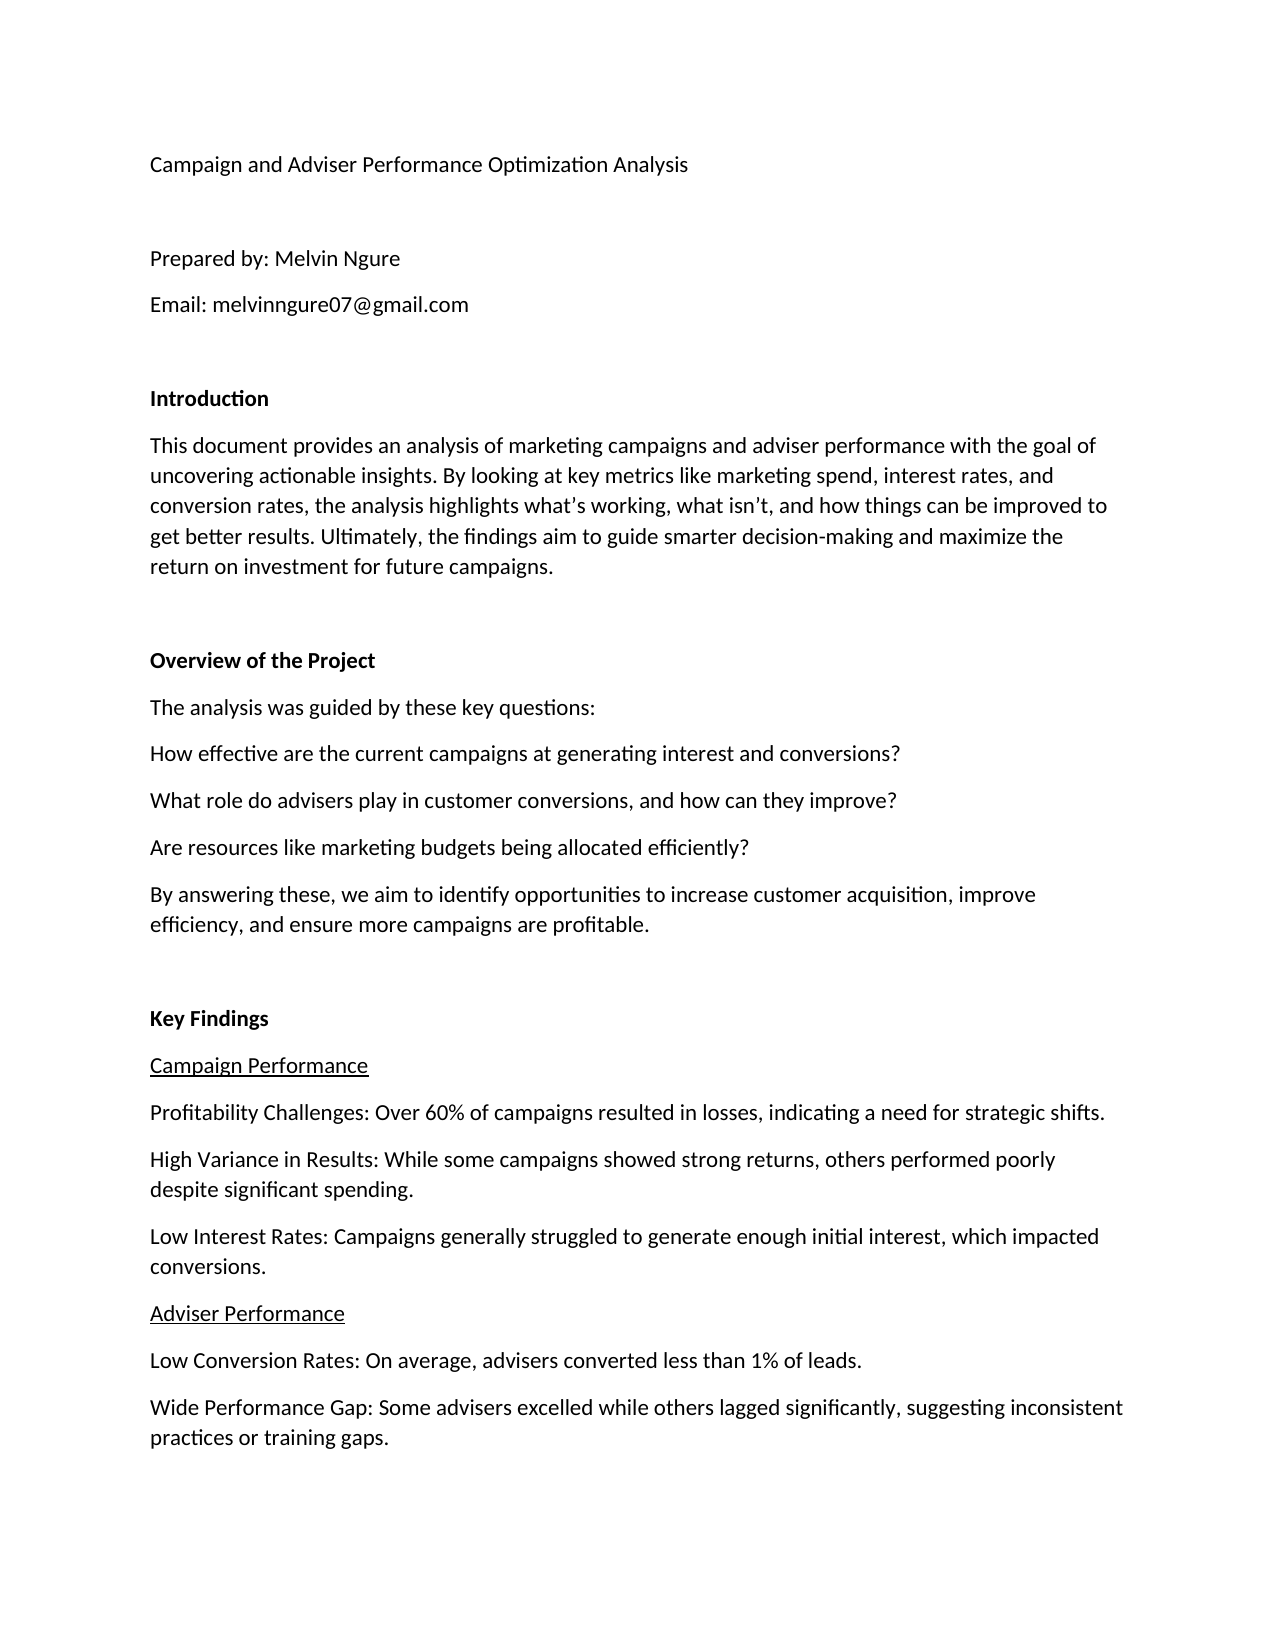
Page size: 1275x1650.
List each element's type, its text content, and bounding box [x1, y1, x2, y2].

text Campaign and Adviser Performance Optimization Analysis [150, 150, 1125, 178]
text Profitability Challenges: Over 60% of campaigns resulted in losses, indicating a need for strategic shifts. [150, 1098, 1125, 1126]
text Wide Performance Gap: Some advisers excelled while others lagged significantly, suggesting inconsistent practices or training gaps. [150, 1393, 1125, 1451]
text Email: melvinngure07@gmail.com [150, 291, 1125, 319]
text What role do advisers play in customer conversions, and how can they improve? [150, 786, 1125, 814]
text Overview of the Project [150, 646, 1125, 674]
text The analysis was guided by these key questions: [150, 693, 1125, 721]
text How effective are the current campaigns at generating interest and conversions? [150, 739, 1125, 768]
text Low Interest Rates: Campaigns generally struggled to generate enough initial interest, which impacted conversions. [150, 1222, 1125, 1280]
text Introduction [150, 384, 1125, 412]
text Low Conversion Rates: On average, advisers converted less than 1% of leads. [150, 1346, 1125, 1374]
text Prepared by: Melvin Ngure [150, 244, 1125, 272]
text This document provides an analysis of marketing campaigns and adviser performance with the goal of uncovering actionable insights. By looking at key metrics like marketing spend, interest rates, and conversion rates, the analysis highlights what’s working, what isn’t, and how things can be improved to get better results. Ultimately, the findings aim to guide smarter decision-making and maximize the return on investment for future campaigns. [150, 431, 1125, 580]
text Are resources like marketing budgets being allocated efficiently? [150, 833, 1125, 861]
text Key Findings [150, 1004, 1125, 1032]
text High Variance in Results: While some campaigns showed strong returns, others performed poorly despite significant spending. [150, 1145, 1125, 1203]
text By answering these, we aim to identify opportunities to increase customer acquisition, improve efficiency, and ensure more campaigns are profitable. [150, 880, 1125, 938]
text Campaign Performance [150, 1051, 1125, 1079]
text Adviser Performance [150, 1299, 1125, 1327]
